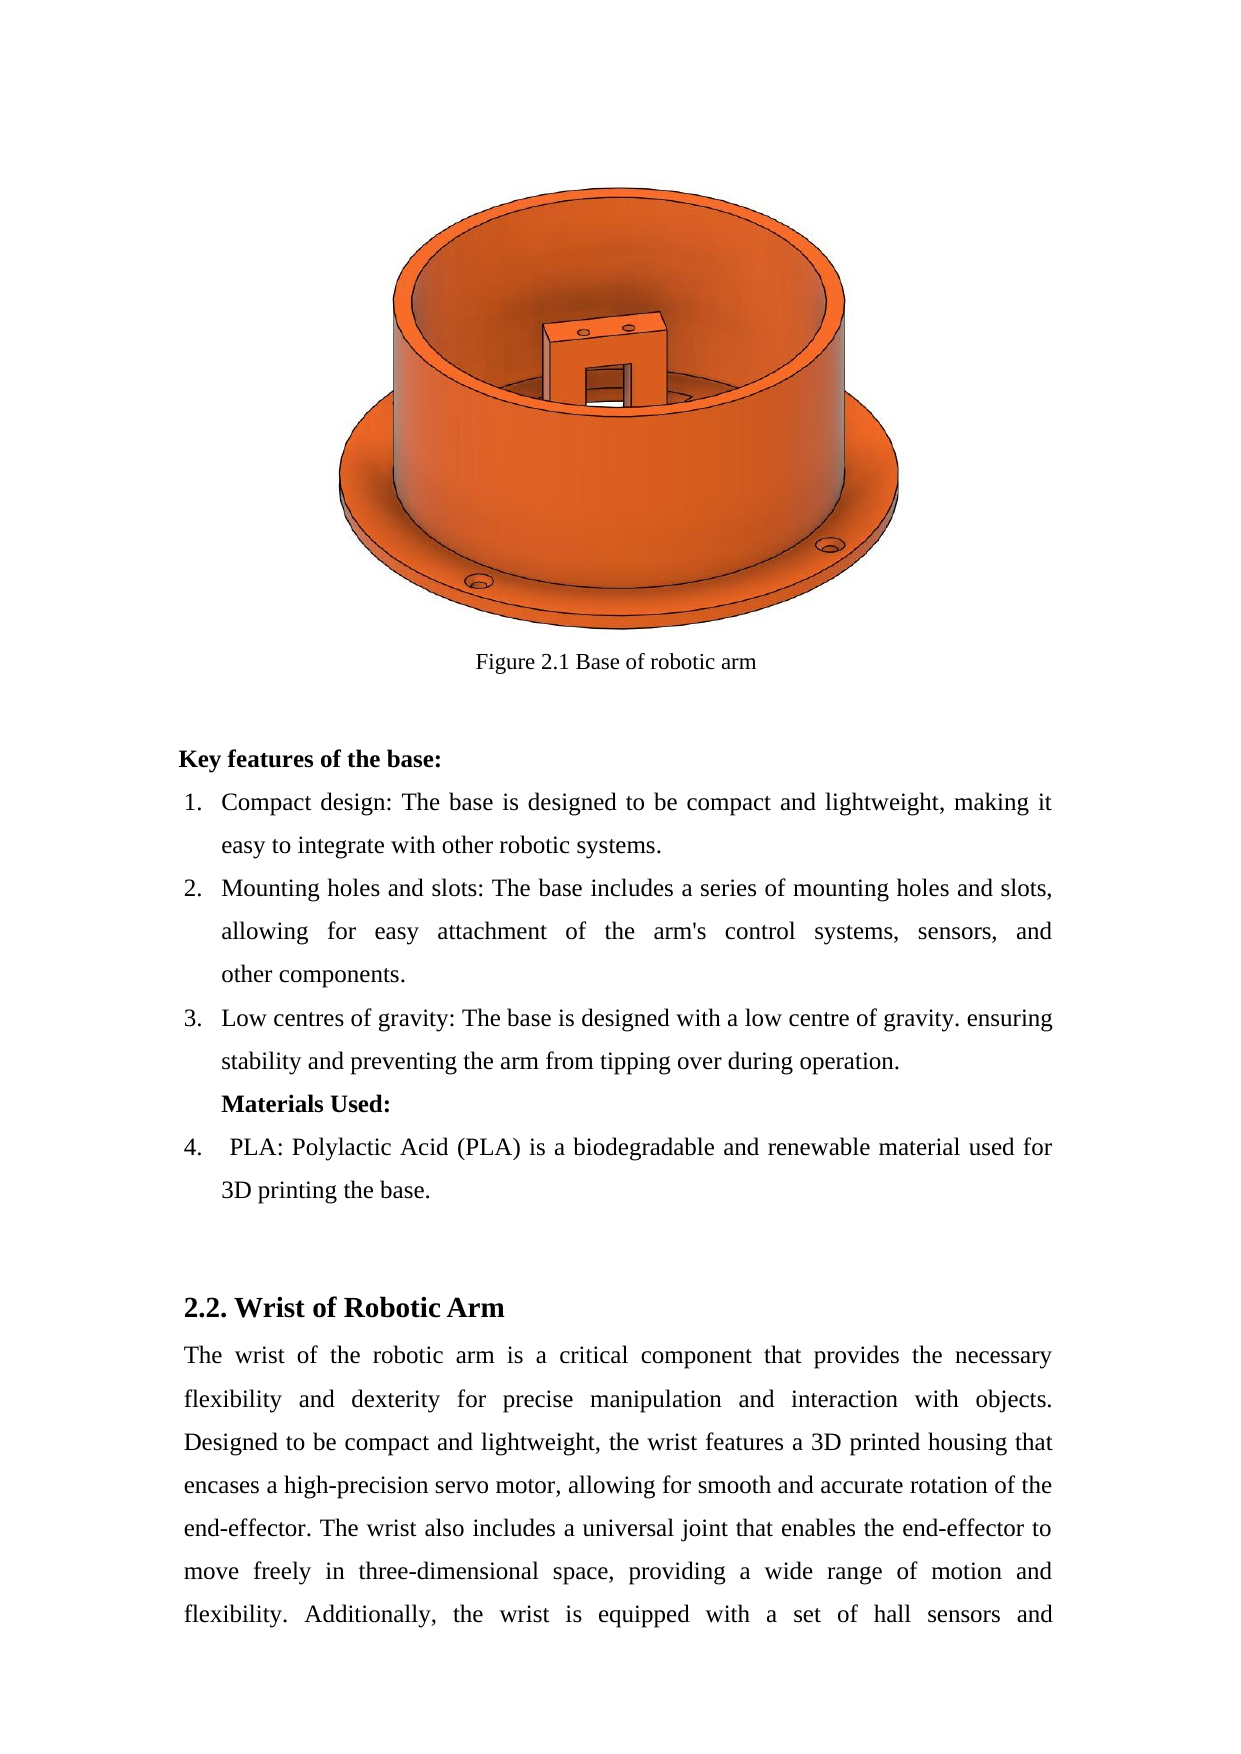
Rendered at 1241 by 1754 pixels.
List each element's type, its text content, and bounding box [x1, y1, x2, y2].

text Key features of the base: [178, 744, 1053, 773]
text 2.2. Wrist of Robotic Arm [183, 1290, 1053, 1324]
list Low centres of gravity: The base is designed with a low centre of gravity. ensuring stability and preventing the arm from tipping over during operation. [183, 1003, 1053, 1074]
list Mounting holes and slots: The base includes a series of mounting holes and slots, allowing for easy attachment of the arm's control systems, sensors, and other components. [183, 873, 1053, 988]
list Compact design: The base is designed to be compact and lightweight, making it easy to integrate with other robotic systems. [183, 787, 1053, 859]
picture [287, 162, 950, 649]
list PLA: Polylactic Acid (PLA) is a biodegradable and renewable material used for 3D printing the base. [183, 1132, 1053, 1204]
list Materials Used: [221, 1089, 1053, 1118]
text Figure 2.1 Base of robotic arm [178, 648, 1053, 675]
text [183, 1341, 1053, 1628]
